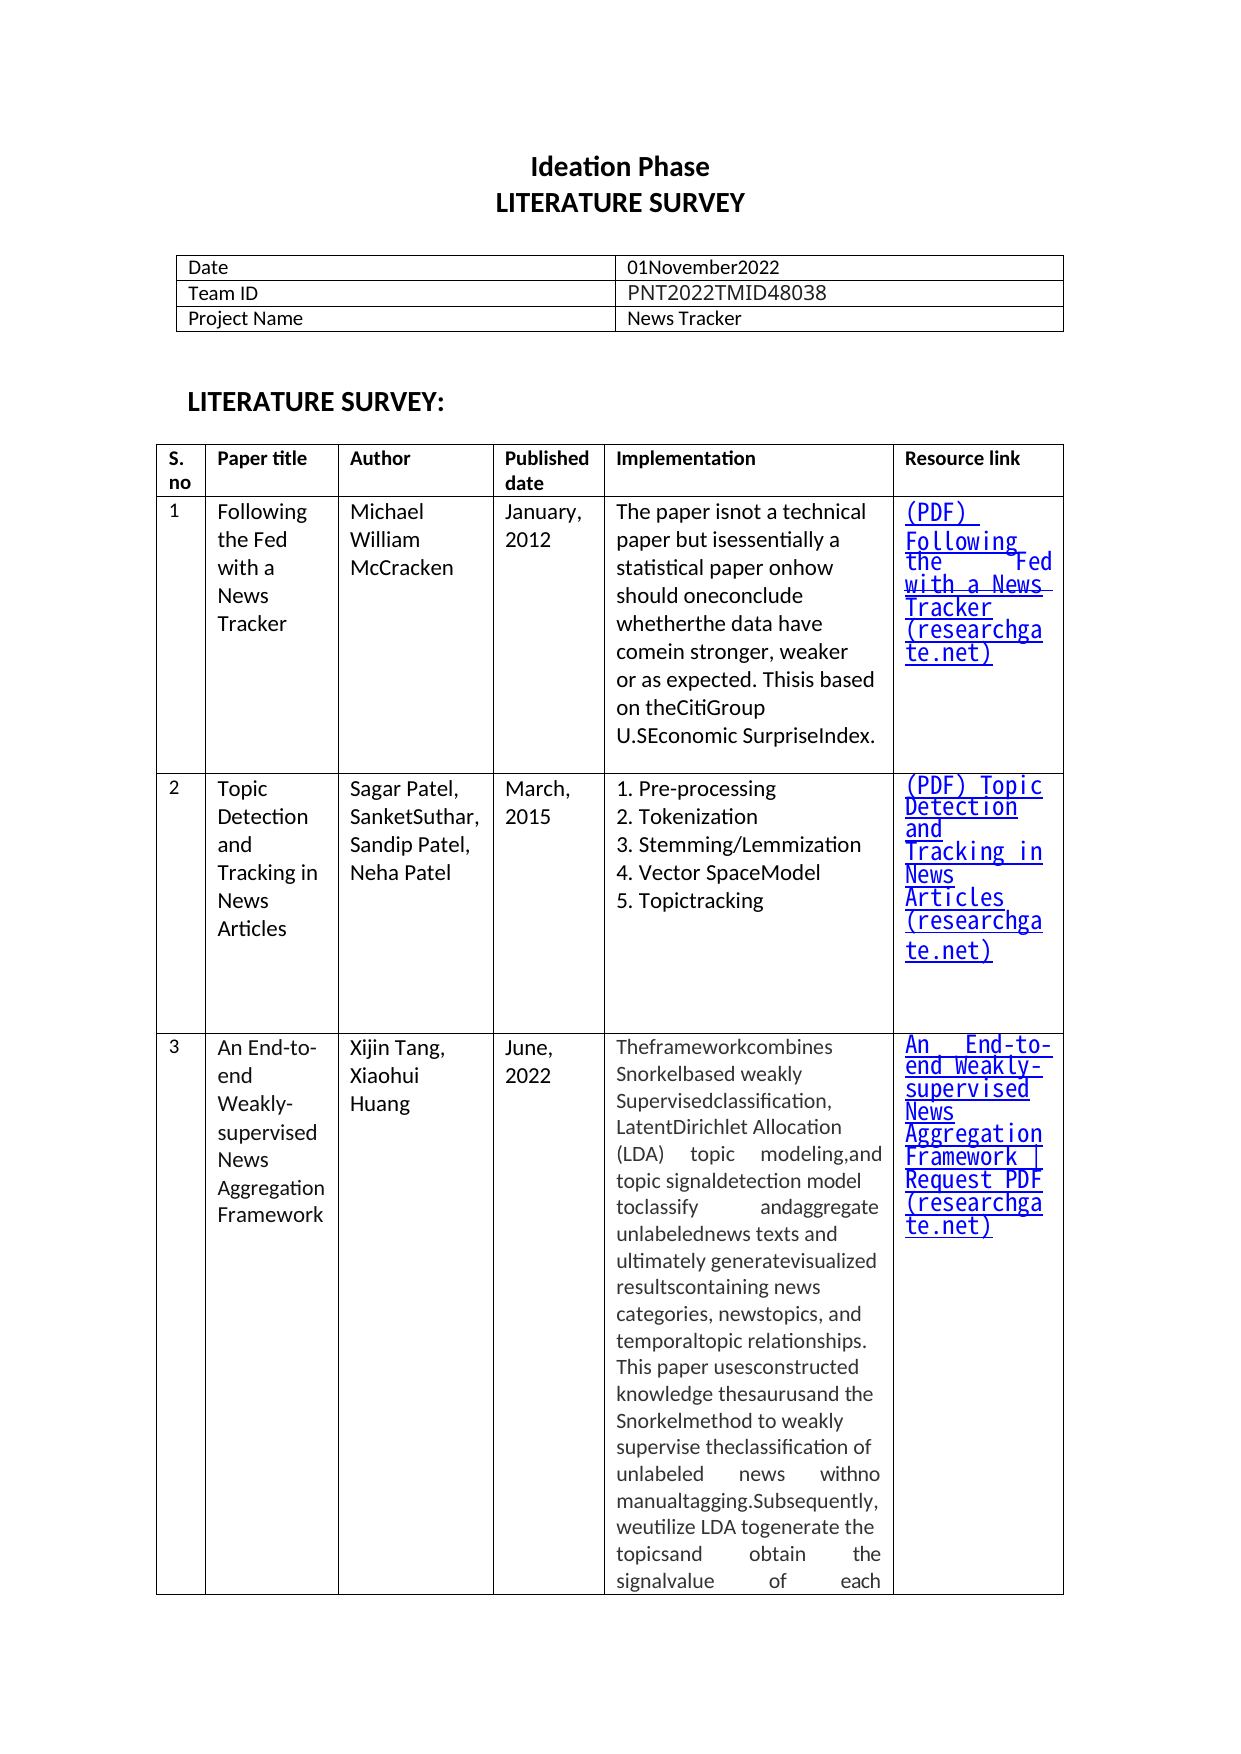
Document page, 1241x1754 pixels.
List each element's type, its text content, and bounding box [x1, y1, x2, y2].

table_cell January, 2012 [494, 497, 604, 773]
table_cell The paper isnot a technical paper but isessentially a statistical paper onhow should oneconclude whetherthe data have comein stronger, weaker or as expected. Thisis based on theCitiGroup U.SEconomic SurpriseIndex. [605, 497, 893, 773]
table_cell March, 2015 [494, 774, 604, 1032]
table_header Published date [494, 445, 604, 496]
table_cell An End-to- end Weakly- supervised News Aggregation Framework [206, 1034, 338, 1593]
table_cell Topic Detection and Tracking in News Articles [206, 774, 338, 1032]
table_header Paper title [206, 445, 338, 496]
table_cell Team ID [177, 281, 615, 306]
text Ideation Phase LITERATURE SURVEY [495, 148, 745, 219]
table_cell An End-to- end Weakly- supervised News Aggregation Framework | Request PDF (researchga te.net) [894, 1034, 1063, 1593]
table_header Date [177, 256, 615, 280]
table_cell Xijin Tang, Xiaohui Huang [339, 1034, 493, 1593]
table_cell News Tracker [616, 307, 1063, 331]
table_cell 1 [157, 497, 205, 773]
table_header Implementation [605, 445, 893, 496]
table_cell (PDF) Topic Detection and Tracking in News Articles (researchga te.net) [894, 774, 1063, 1032]
table_header Resource link [894, 445, 1063, 496]
table_header Author [339, 445, 493, 496]
table_cell Sagar Patel, SanketSuthar, Sandip Patel, Neha Patel [339, 774, 493, 1032]
table_cell June, 2022 [494, 1034, 604, 1593]
table_cell Michael William McCracken [339, 497, 493, 773]
table_cell Following the Fed with a News Tracker [206, 497, 338, 773]
table_cell 3 [157, 1034, 205, 1593]
table_cell PNT2022TMID48038 [616, 281, 1063, 306]
text LITERATURE SURVEY: [187, 383, 1076, 419]
table_cell Pre-processing Tokenization Stemming/Lemmization Vector SpaceModel Topictracking [605, 774, 893, 1032]
table_cell Theframeworkcombines Snorkelbased weakly Supervisedclassification, LatentDirichlet Allocation (LDA) topic modeling,and topic signaldetection model toclassify andaggregate unlabelednews texts and ultimately generatevisualized resultscontaining news categories, newstopics, and temporaltopic relationships. This paper usesconstructed knowledge thesaurusand the Snorkelmethod to weakly supervise theclassification of unlabeled news withno manualtagging.Subsequently, weutilize LDA togenerate the topicsand obtain the signalvalue of each [605, 1034, 893, 1593]
table_header S. no [157, 445, 205, 496]
table_header 01November2022 [616, 256, 1063, 280]
table_cell 2 [157, 774, 205, 1032]
table_cell (PDF) Following the Fed with a News Tracker (researchga te.net) [894, 497, 1063, 773]
table_cell Project Name [177, 307, 615, 331]
